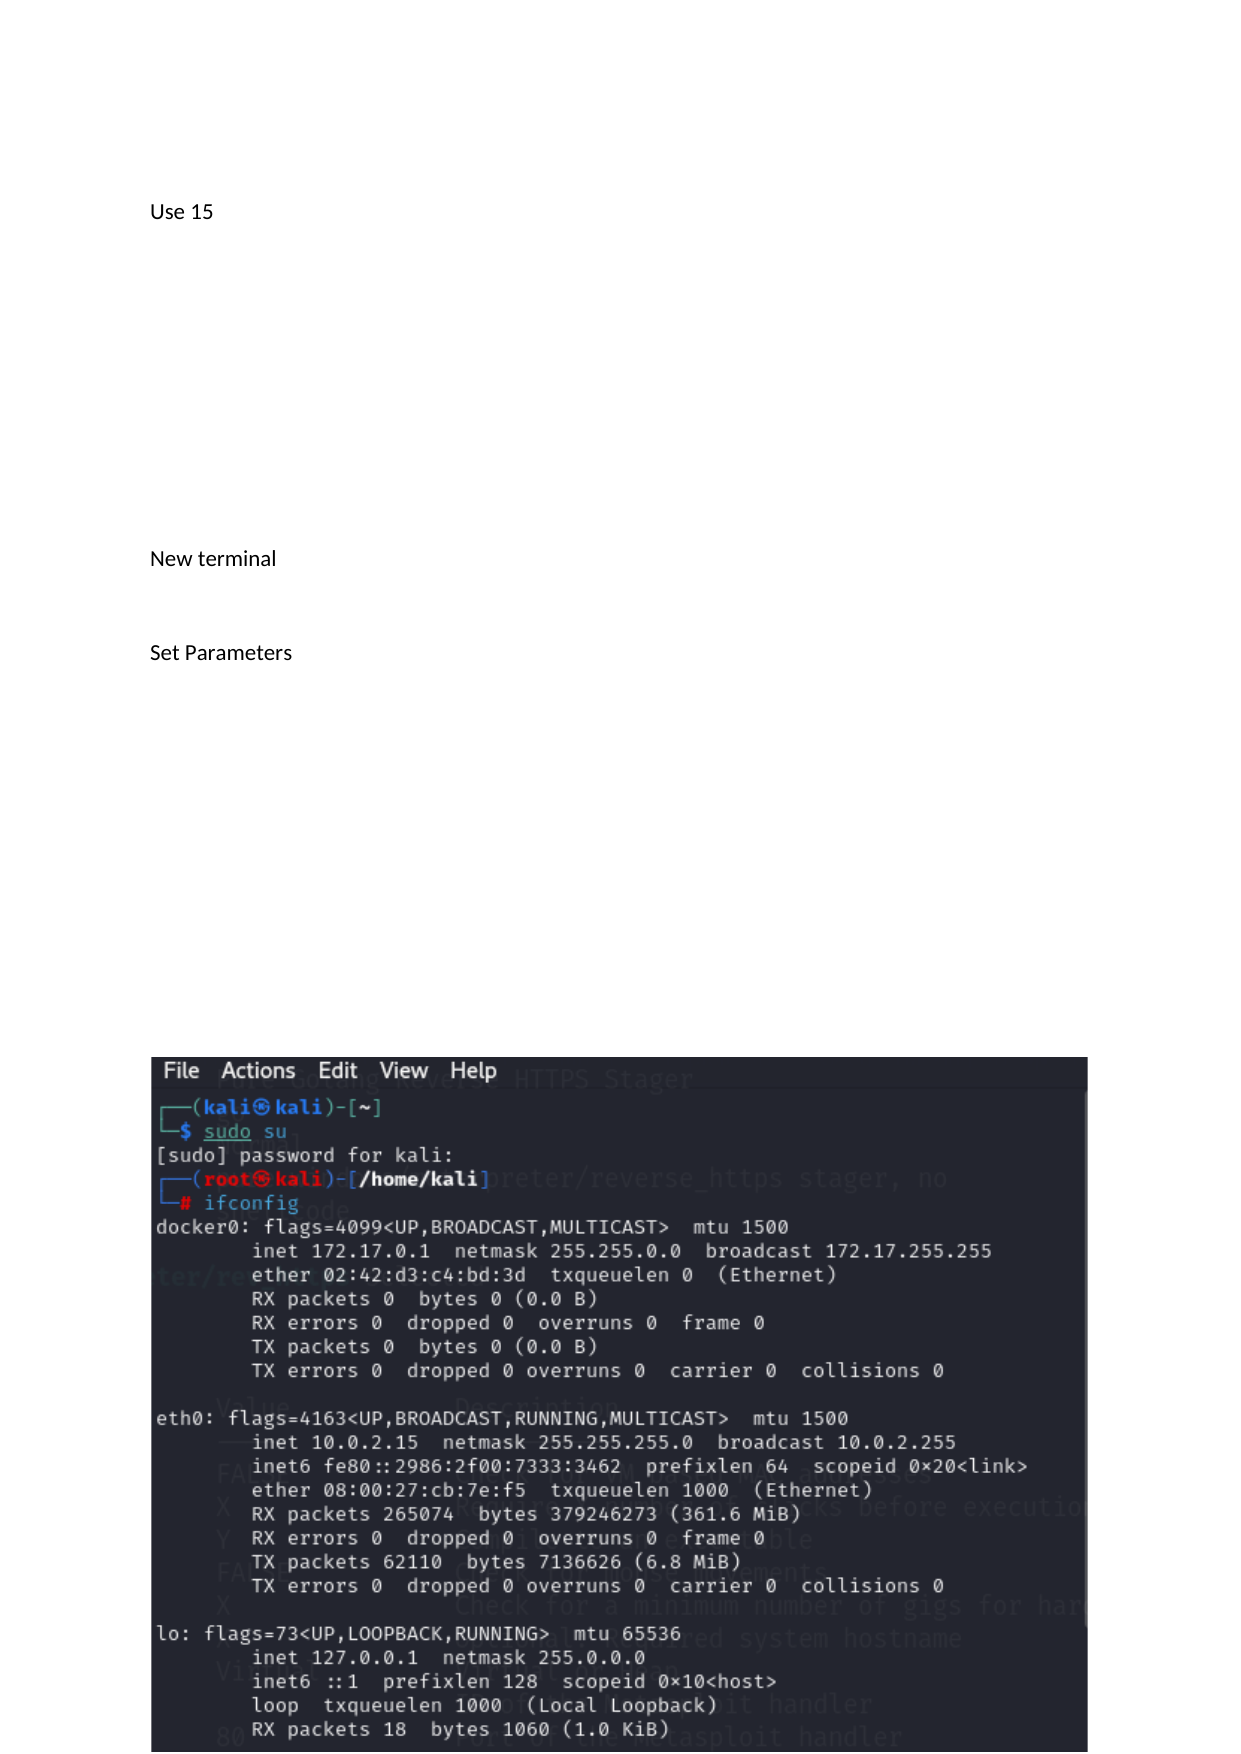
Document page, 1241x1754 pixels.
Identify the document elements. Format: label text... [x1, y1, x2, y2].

text New terminal [150, 544, 1090, 572]
text Use 15 [150, 197, 1090, 225]
picture [150, 1057, 1087, 1750]
text Set Parameters [150, 638, 1090, 666]
